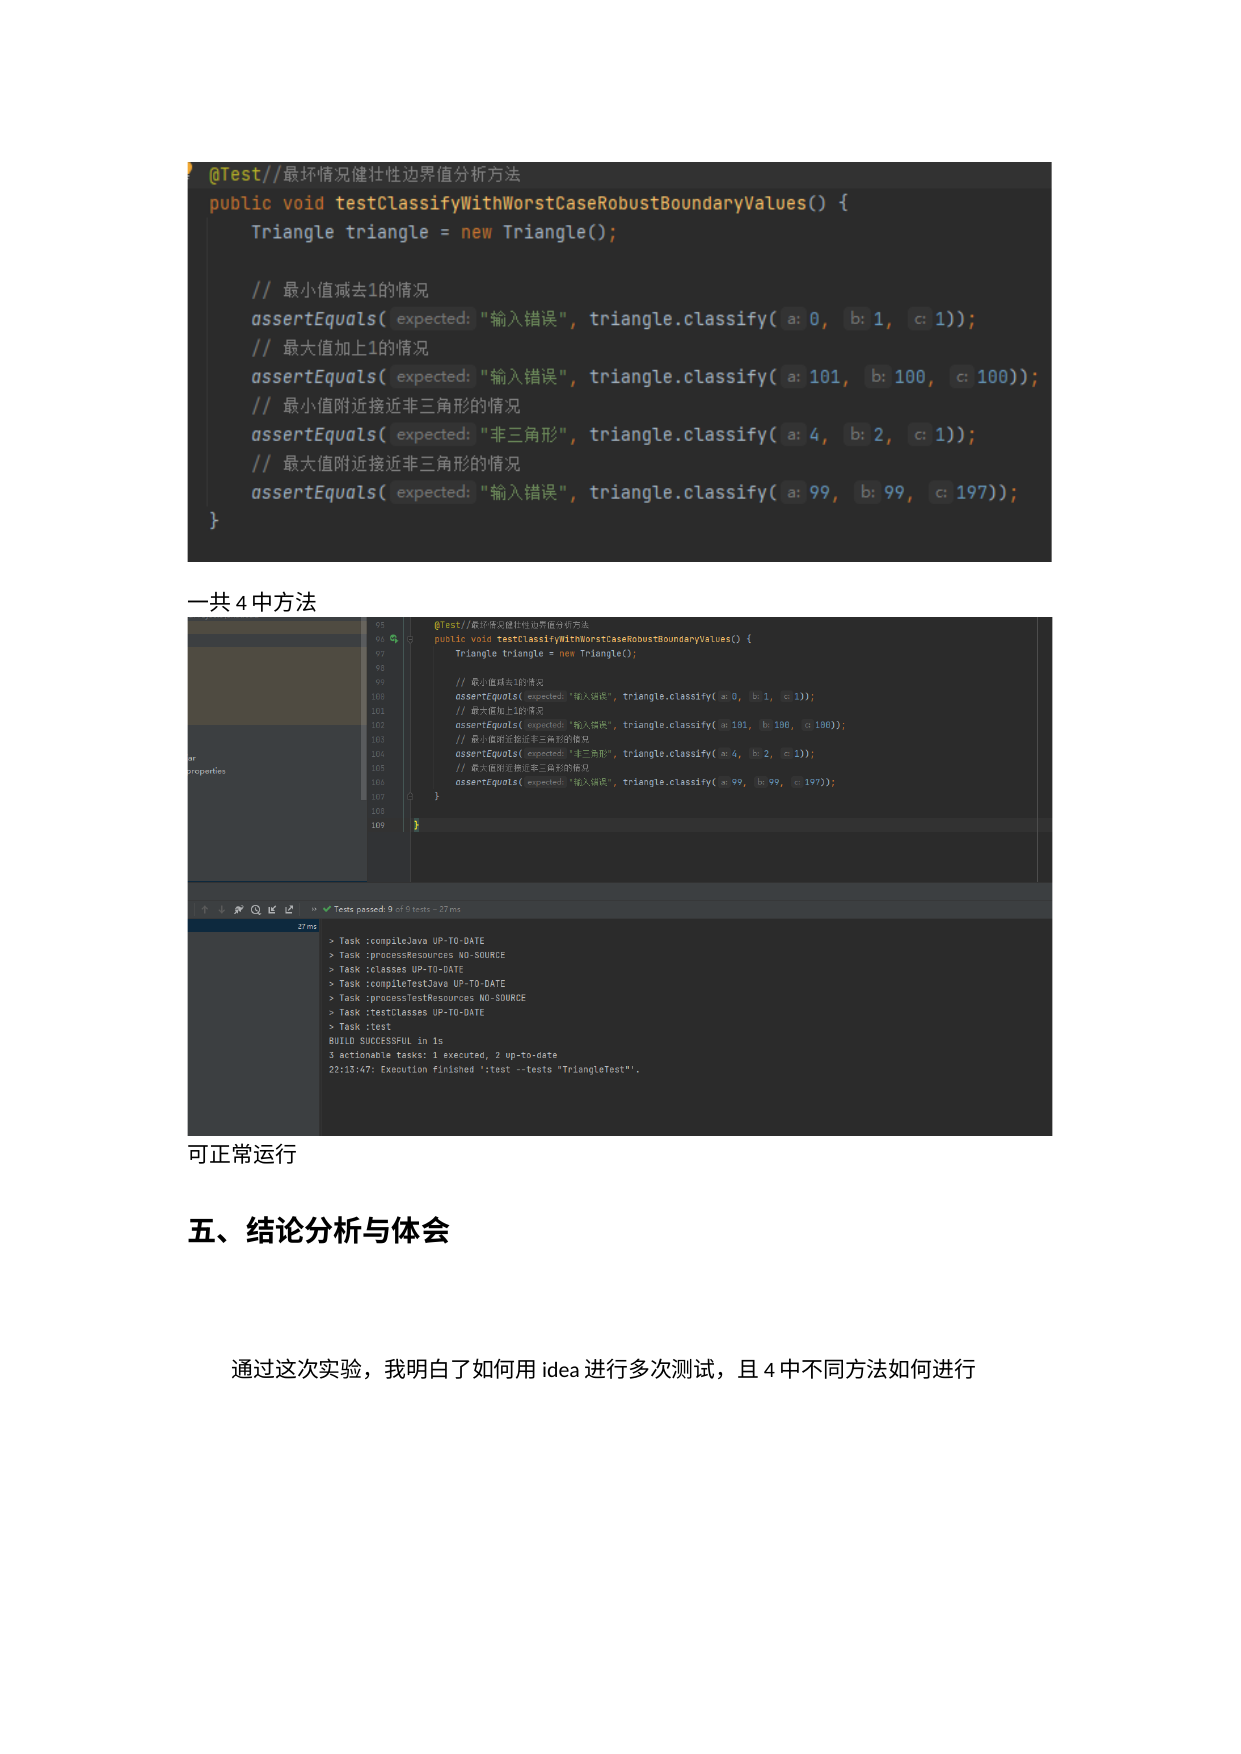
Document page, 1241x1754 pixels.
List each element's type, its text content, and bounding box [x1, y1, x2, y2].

text 可正常运行 [187, 1137, 1053, 1169]
text 通过这次实验，我明白了如何用idea进行多次测试，且4中不同方法如何进行 [187, 1352, 1053, 1384]
picture [187, 162, 1052, 562]
text 一共4中方法 [187, 584, 1053, 617]
picture [187, 617, 1053, 1136]
subtitle 五、结论分析与体会 [187, 1197, 1053, 1262]
